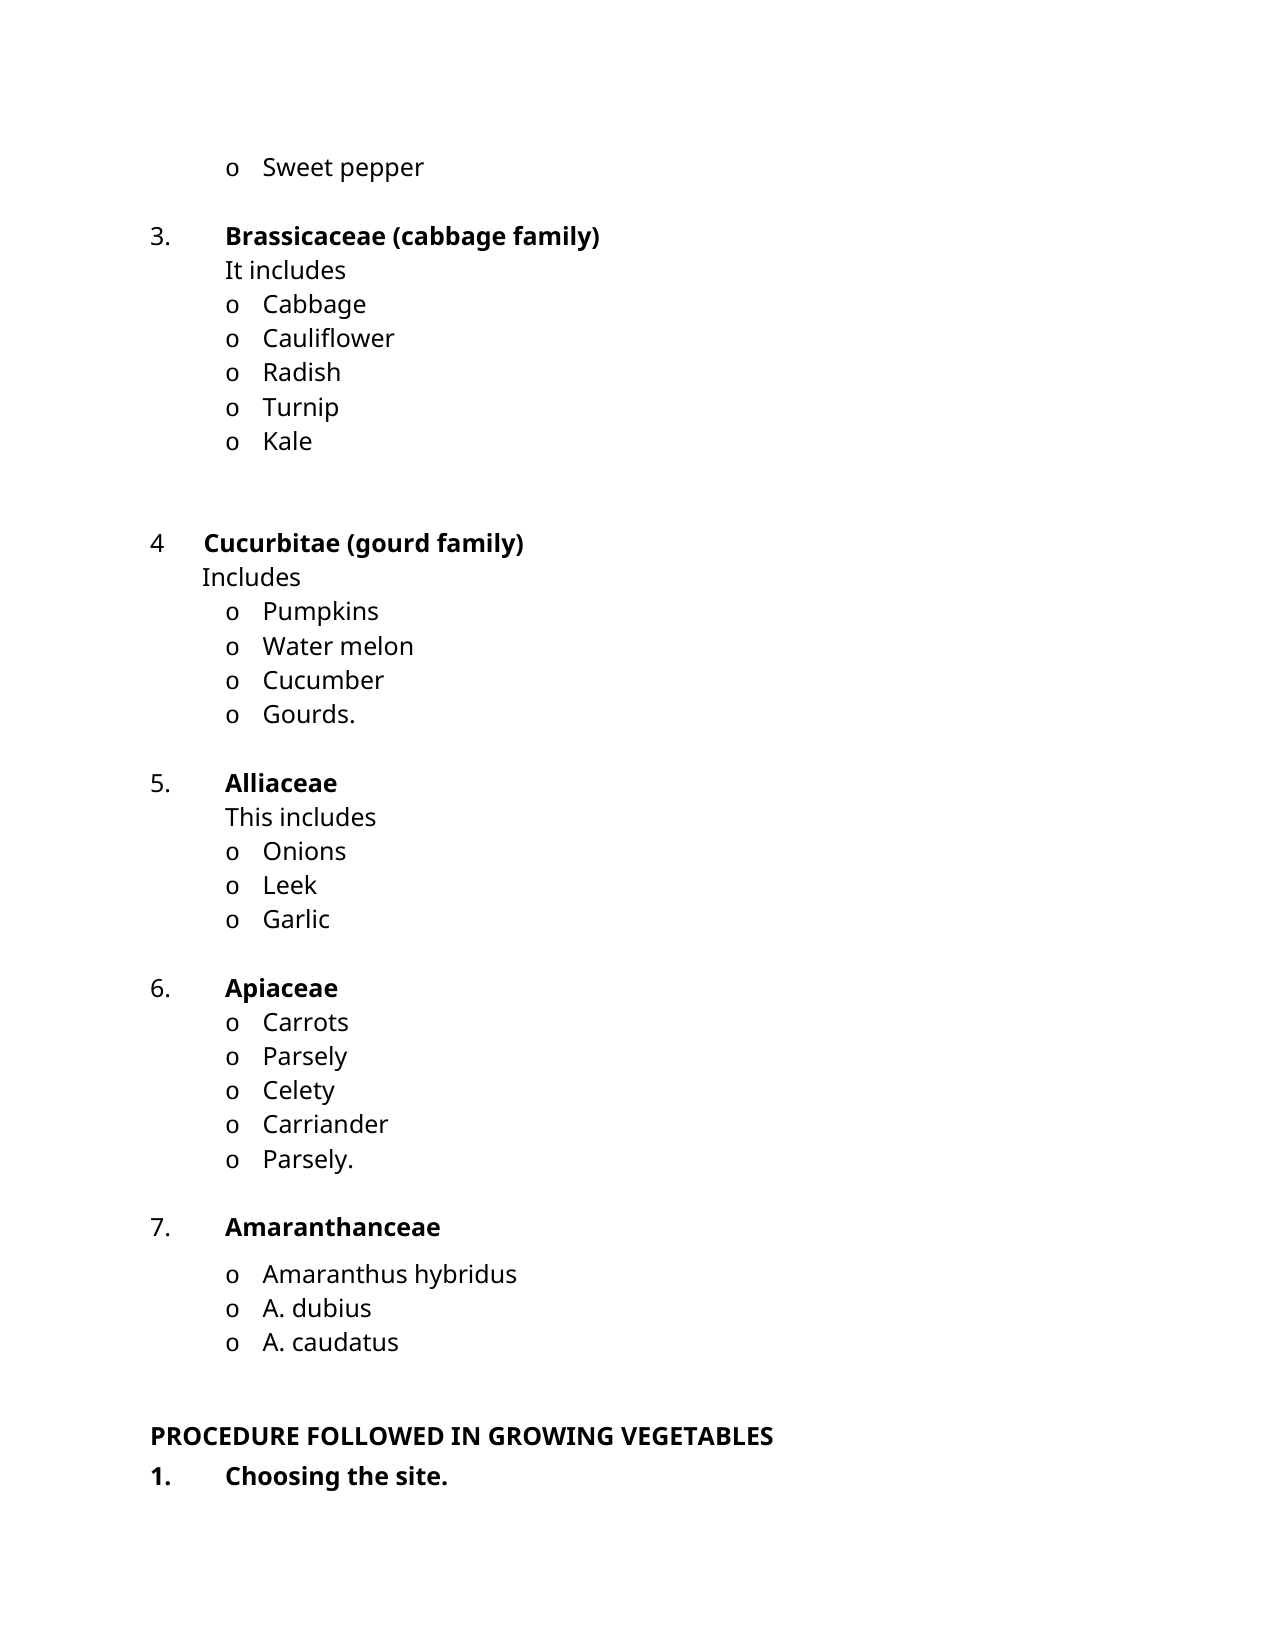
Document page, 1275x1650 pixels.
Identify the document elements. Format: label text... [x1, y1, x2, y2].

list Gourds. [225, 697, 1125, 731]
list Carriander [225, 1107, 1125, 1141]
list Cabbage [225, 286, 1125, 321]
text 3. Brassicaceae (cabbage family) [150, 218, 1125, 252]
list Cucumber [225, 663, 1125, 697]
list Parsely [225, 1038, 1125, 1073]
text 7. Amaranthanceae [150, 1210, 1125, 1244]
list Water melon [225, 628, 1125, 663]
list Leek [225, 868, 1125, 902]
list A. dubius [225, 1291, 1125, 1325]
list Cauliflower [225, 321, 1125, 355]
list Sweet pepper [225, 150, 1125, 184]
text 5. Alliaceae [150, 765, 1125, 799]
text This includes [150, 799, 1125, 833]
list Parsely. [225, 1141, 1125, 1176]
subtitle PROCEDURE FOLLOWED IN GROWING VEGETABLES [150, 1418, 1125, 1452]
list Onions [225, 833, 1125, 868]
list Carrots [225, 1004, 1125, 1038]
text 1. Choosing the site. [150, 1458, 1125, 1492]
list Amaranthus hybridus [225, 1256, 1125, 1291]
list A. caudatus [225, 1325, 1125, 1359]
list 4 Cucurbitae (gourd family) [150, 526, 1125, 560]
list Turnip [225, 389, 1125, 423]
list Garlic [225, 902, 1125, 936]
text 6. Apiaceae [150, 970, 1125, 1004]
list Pumpkins [225, 594, 1125, 628]
list Radish [225, 355, 1125, 389]
list Celety [225, 1073, 1125, 1107]
list Kale [225, 423, 1125, 458]
text It includes [225, 252, 1125, 286]
text Includes [150, 560, 1125, 594]
